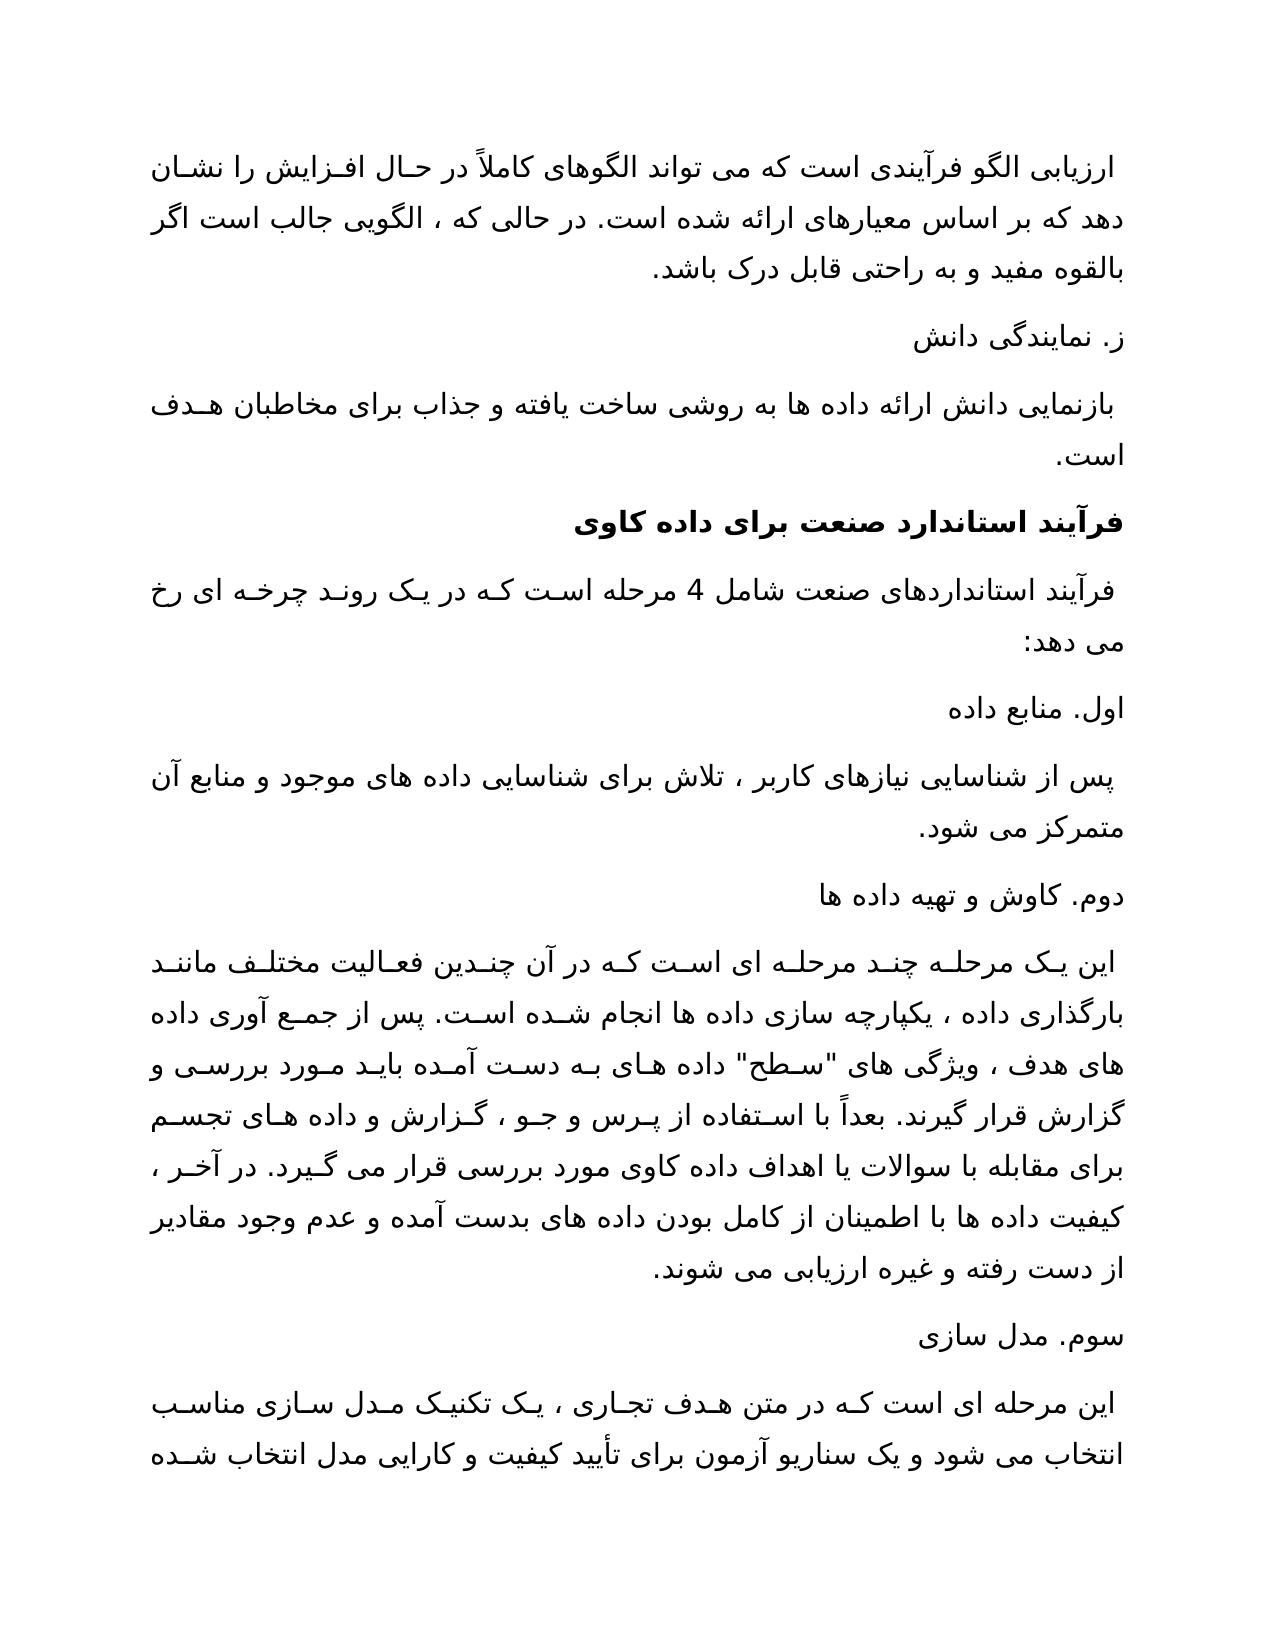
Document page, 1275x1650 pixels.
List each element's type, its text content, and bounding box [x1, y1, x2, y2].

text فرآیند استانداردهای صنعت شامل 4 مرحله است که در یک روند چرخه ای رخ می دهد: [150, 573, 1125, 658]
text بازنمایی دانش ارائه داده ها به روشی ساخت یافته و جذاب برای مخاطبان هدف است. [150, 387, 1125, 472]
text فرآیند استاندارد صنعت برای داده کاوی [150, 506, 1125, 539]
text سوم. مدل سازی [150, 1319, 1125, 1353]
text اول. منابع داده [150, 692, 1125, 726]
text این یک مرحله چند مرحله ای است که در آن چندین فعالیت مختلف مانند بارگذاری داده ، یکپارچه سازی داده ها انجام شده است. پس از جمع آوری داده های هدف ، ویژگی های "سطح" داده های به دست آمده باید مورد بررسی و گزارش قرار گیرند. بعداً با استفاده از پرس و جو ، گزارش و داده های تجسم برای مقابله با سوالات یا اهداف داده کاوی مورد بررسی قرار می گیرد. در آخر ، کیفیت داده ها با اطمینان از کامل بودن داده های بدست آمده و عدم وجود مقادیر از دست رفته و غیره ارزیابی می شوند. [150, 946, 1125, 1285]
text دوم. کاوش و تهیه داده ها [150, 878, 1125, 912]
text پس از شناسایی نیازهای کاربر ، تلاش برای شناسایی داده های موجود و منابع آن متمرکز می شود. [150, 759, 1125, 844]
text ز. نمایندگی دانش [150, 319, 1125, 353]
text ارزیابی الگو فرآیندی است که می تواند الگوهای کاملاً در حال افزایش را نشان دهد که بر اساس معیارهای ارائه شده است. در حالی که ، الگویی جالب است اگر بالقوه مفید و به راحتی قابل درک باشد. [150, 150, 1125, 286]
